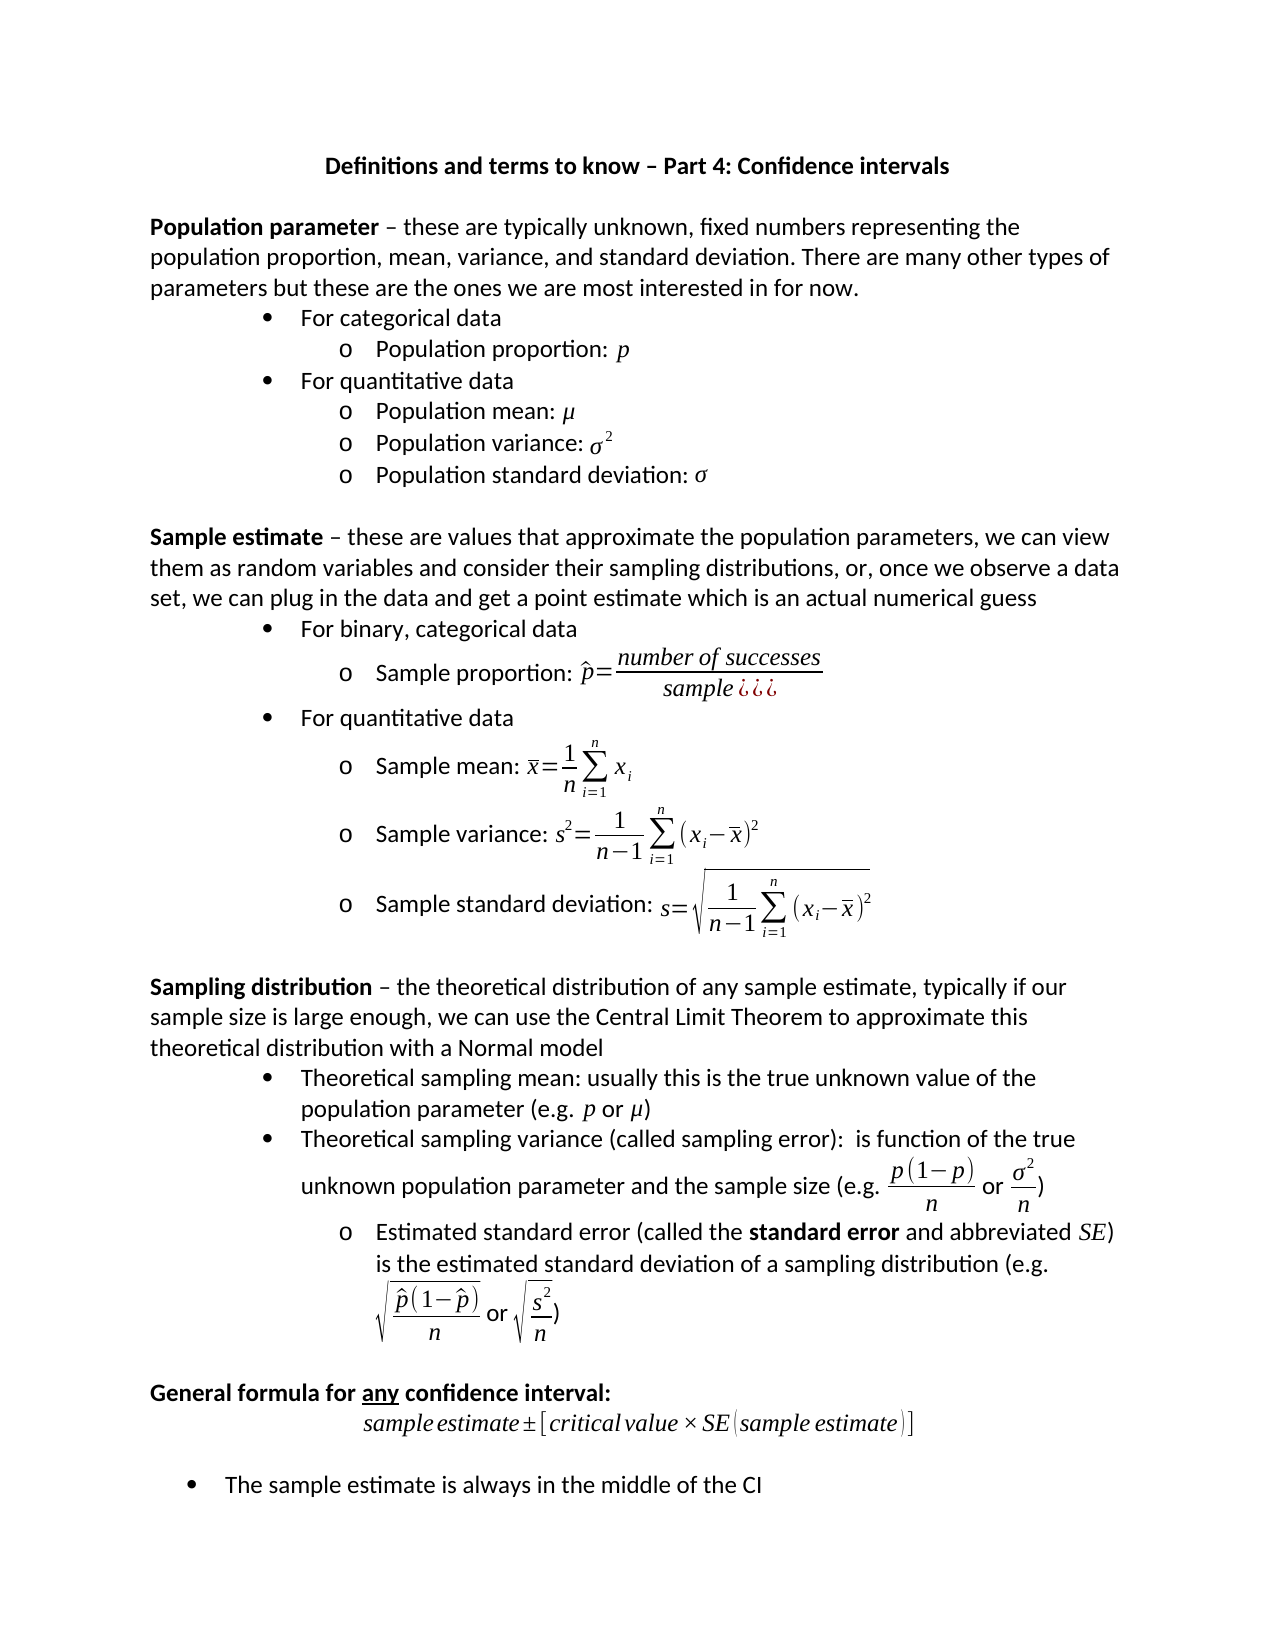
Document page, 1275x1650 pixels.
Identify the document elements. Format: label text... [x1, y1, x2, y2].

list Sample standard deviation: [338, 867, 1125, 940]
list For binary, categorical data [263, 613, 1125, 643]
text Definitions and terms to know – Part 4: Confidence intervals [150, 150, 1125, 181]
text Sampling distribution – the theoretical distribution of any sample estimate, typically if our sample size is large enough, we can use the Central Limit Theorem to approximate this theoretical distribution with a Normal model [150, 971, 1125, 1062]
list Population variance: [338, 427, 1125, 459]
list Theoretical sampling mean: usually this is the true unknown value of the population parameter (e.g. or ) [263, 1062, 1125, 1123]
text Sample estimate – these are values that approximate the population parameters, we can view them as random variables and consider their sampling distributions, or, once we observe a data set, we can plug in the data and get a point estimate which is an actual numerical guess [150, 521, 1125, 613]
list For categorical data [263, 303, 1125, 333]
list The sample estimate is always in the middle of the CI [187, 1469, 1125, 1499]
list Sample proportion: [338, 643, 1125, 702]
list Sample variance: [338, 800, 1125, 867]
list Theoretical sampling variance (called sampling error): is function of the true unknown population parameter and the sample size (e.g. or ) [263, 1123, 1125, 1217]
text Population parameter – these are typically unknown, fixed numbers representing the population proportion, mean, variance, and standard deviation. There are many other types of parameters but these are the ones we are most interested in for now. [150, 211, 1125, 303]
text General formula for any confidence interval: [150, 1377, 1125, 1408]
list Sample mean: [338, 733, 1125, 800]
list Population standard deviation: [338, 459, 1125, 491]
list Estimated standard error (called the standard error and abbreviated ) is the estimated standard deviation of a sampling distribution (e.g. or ) [338, 1217, 1125, 1347]
list Population mean: [338, 395, 1125, 427]
list For quantitative data [263, 702, 1125, 733]
list Population proportion: [338, 333, 1125, 365]
list For quantitative data [263, 365, 1125, 395]
